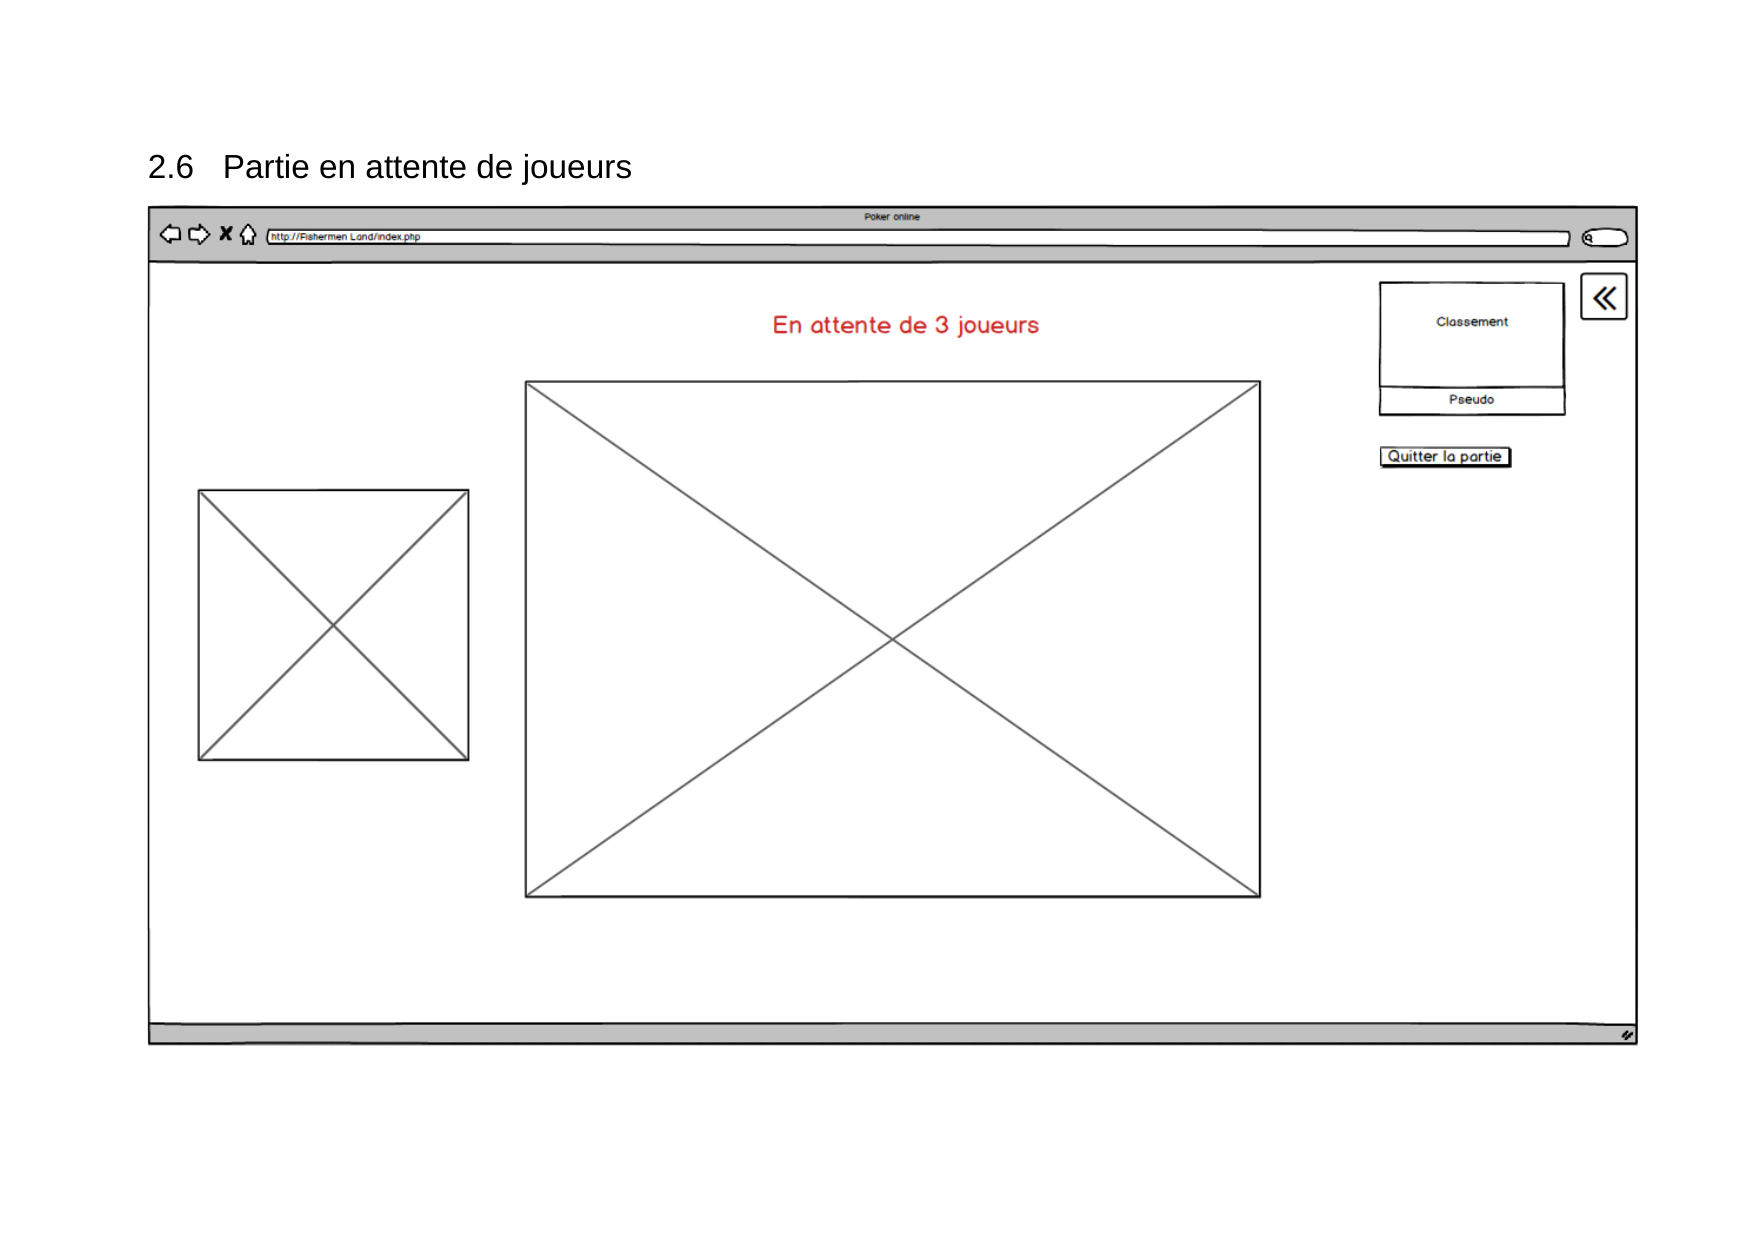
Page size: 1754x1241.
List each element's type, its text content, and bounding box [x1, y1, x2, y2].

list Partie en attente de joueurs [148, 148, 1606, 186]
picture [147, 205, 1639, 1046]
